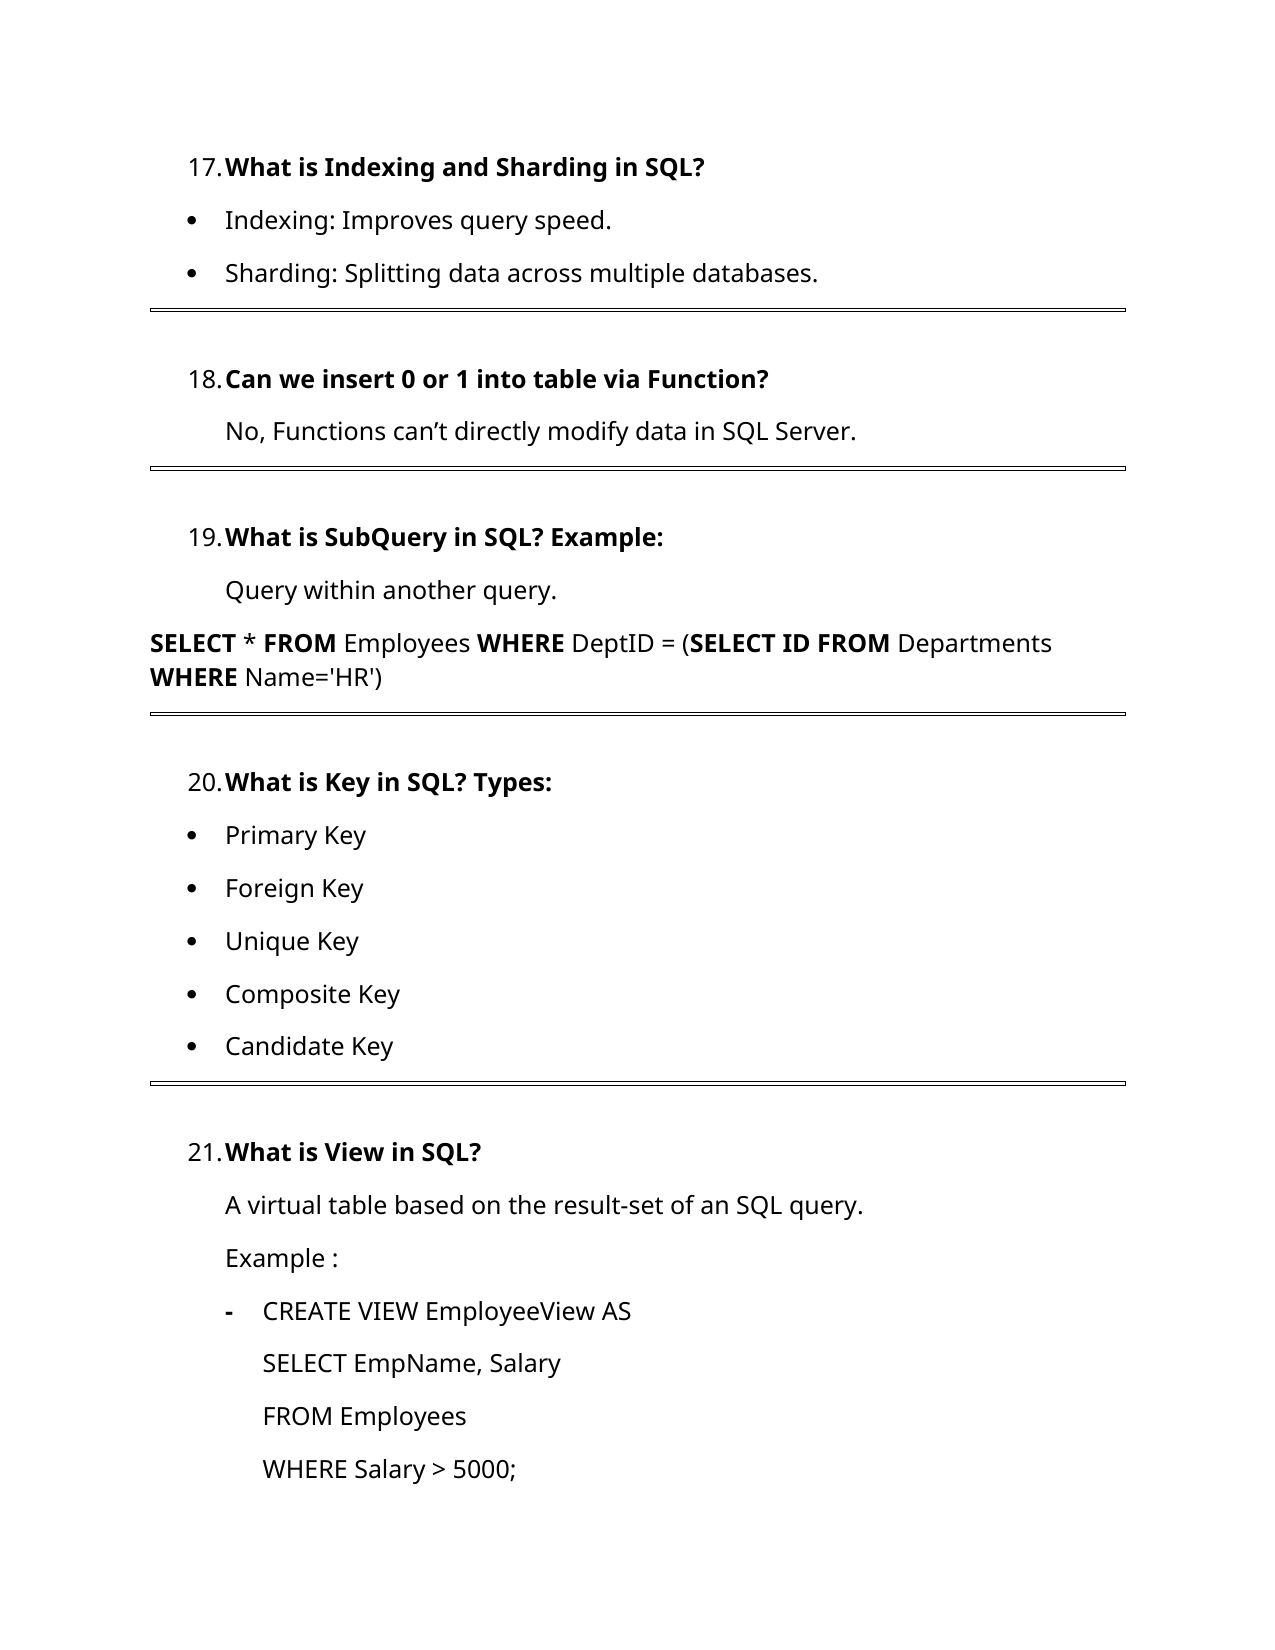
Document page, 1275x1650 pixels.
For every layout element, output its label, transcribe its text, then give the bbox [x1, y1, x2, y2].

list Indexing: Improves query speed. [187, 203, 1125, 237]
text Example : [225, 1240, 1125, 1274]
list CREATE VIEW EmployeeView AS [225, 1293, 1125, 1327]
text SELECT * FROM Employees WHERE DeptID = (SELECT ID FROM Departments WHERE Name='HR') [150, 625, 1125, 693]
text SELECT EmpName, Salary [225, 1346, 1125, 1380]
list What is Indexing and Sharding in SQL? [187, 150, 1125, 184]
list What is Key in SQL? Types: [187, 765, 1125, 799]
list Candidate Key [187, 1029, 1125, 1063]
text FROM Employees [225, 1399, 1125, 1433]
text WHERE Salary > 5000; [225, 1452, 1125, 1486]
text Query within another query. [225, 572, 1125, 607]
list Unique Key [187, 923, 1125, 957]
list Foreign Key [187, 871, 1125, 905]
list Composite Key [187, 976, 1125, 1010]
list Primary Key [187, 818, 1125, 852]
list What is SubQuery in SQL? Example: [187, 520, 1125, 554]
list Sharding: Splitting data across multiple databases. [187, 256, 1125, 290]
list What is View in SQL? [187, 1135, 1125, 1169]
list Can we insert 0 or 1 into table via Function? [187, 361, 1125, 395]
text No, Functions can’t directly modify data in SQL Server. [225, 414, 1125, 448]
text A virtual table based on the result-set of an SQL query. [225, 1187, 1125, 1222]
